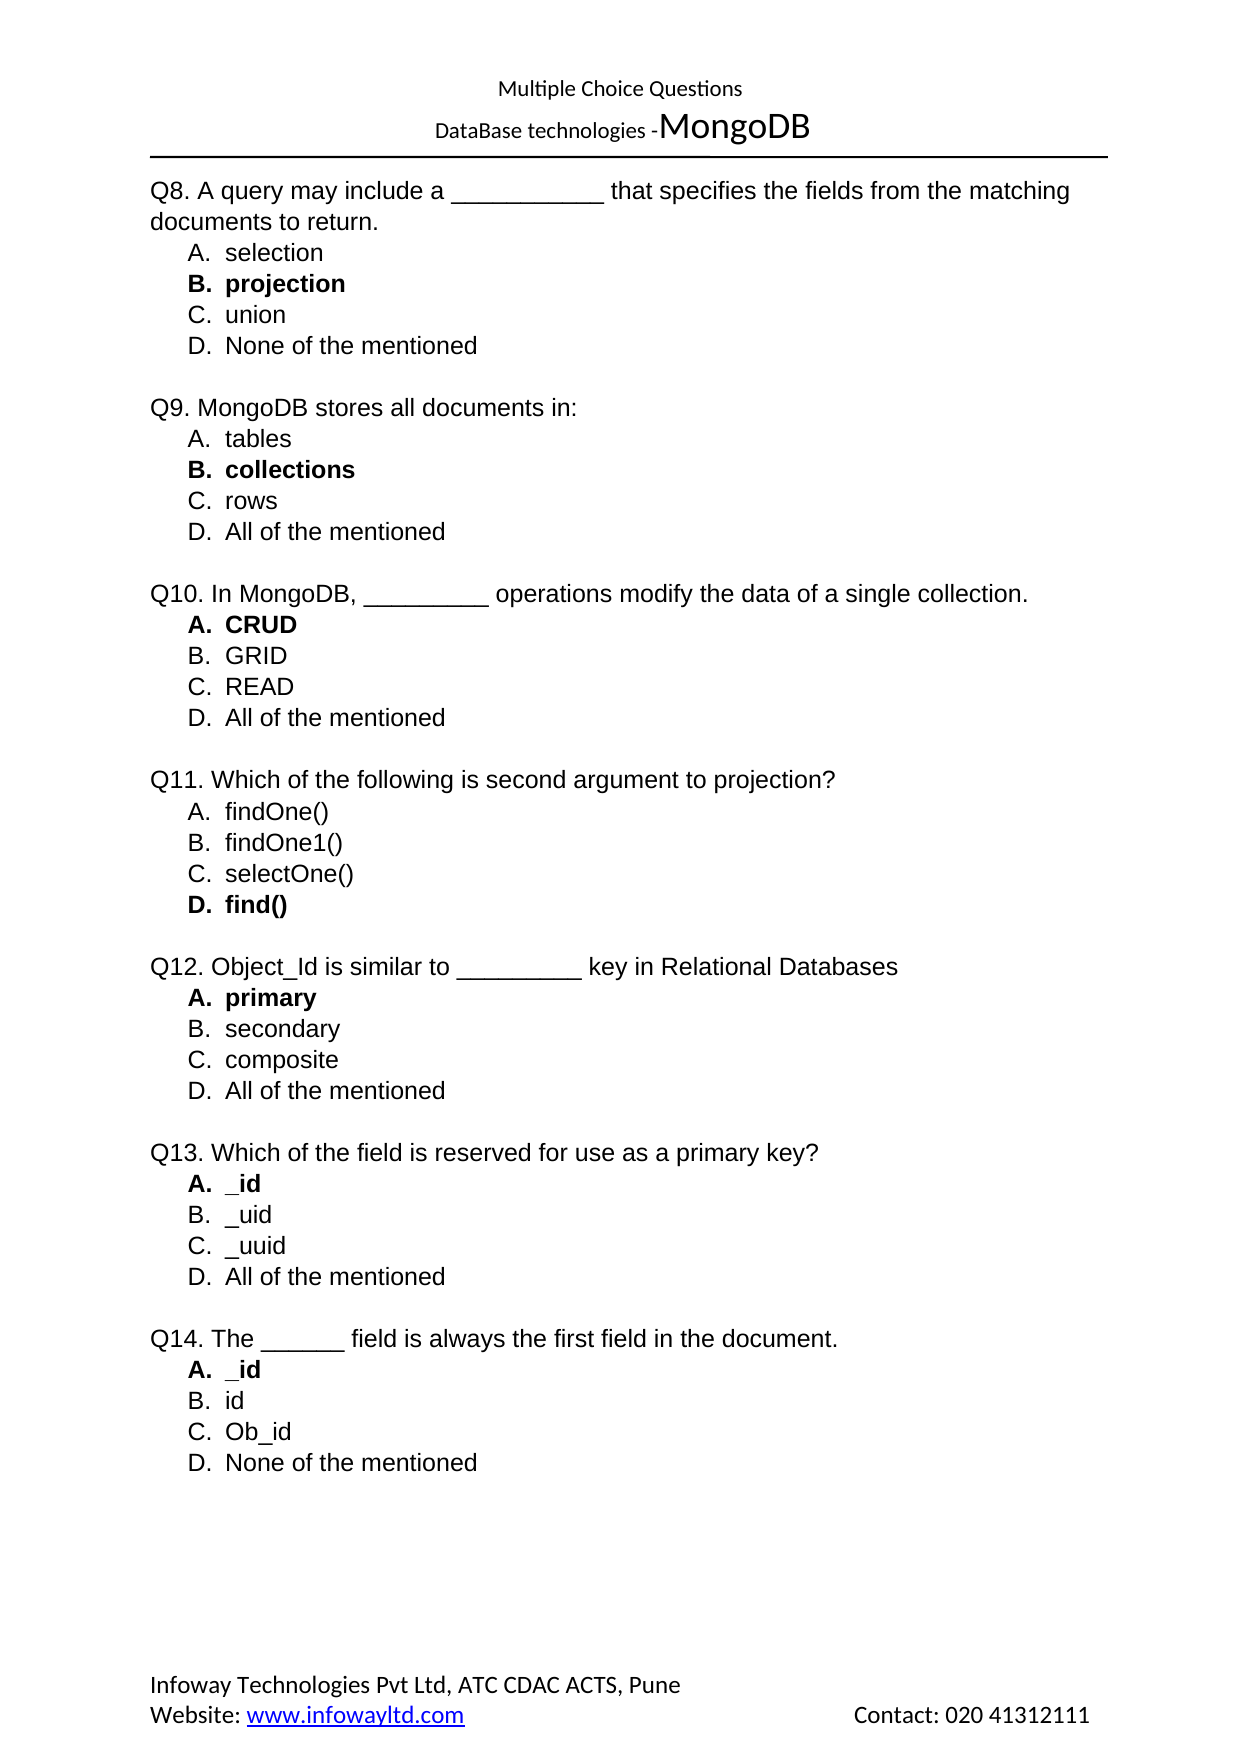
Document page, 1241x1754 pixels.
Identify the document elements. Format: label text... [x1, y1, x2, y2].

list projection [187, 269, 1090, 297]
list CRUD [187, 610, 1090, 639]
list selection [187, 238, 1090, 266]
list All of the mentioned [187, 1076, 1090, 1104]
list composite [187, 1045, 1090, 1073]
text Q10. In MongoDB, _________ operations modify the data of a single collection. [150, 579, 1090, 608]
text Q8. A query may include a ___________ that specifies the fields from the matching documents to return. [150, 176, 1090, 235]
list findOne() [187, 796, 1090, 825]
text Q12. Object_Id is similar to _________ key in Relational Databases [150, 952, 1090, 980]
list rows [187, 486, 1090, 515]
list _uuid [187, 1231, 1090, 1260]
list All of the mentioned [187, 517, 1090, 546]
list collections [187, 455, 1090, 484]
list find() [187, 889, 1090, 918]
list selectOne() [187, 858, 1090, 887]
text Q13. Which of the field is reserved for use as a primary key? [150, 1138, 1090, 1167]
list id [187, 1386, 1090, 1415]
list None of the mentioned [187, 1448, 1090, 1477]
list _id [187, 1355, 1090, 1384]
list GRID [187, 641, 1090, 670]
list READ [187, 672, 1090, 701]
list findOne1() [187, 827, 1090, 856]
list All of the mentioned [187, 1262, 1090, 1291]
list None of the mentioned [187, 331, 1090, 359]
text Q9. MongoDB stores all documents in: [150, 393, 1090, 422]
list tables [187, 424, 1090, 453]
text Q14. The ______ field is always the first field in the document. [150, 1324, 1090, 1353]
list secondary [187, 1014, 1090, 1042]
list union [187, 300, 1090, 328]
list _uid [187, 1200, 1090, 1229]
list primary [187, 983, 1090, 1011]
text Q11. Which of the following is second argument to projection? [150, 765, 1090, 794]
list All of the mentioned [187, 703, 1090, 732]
list Ob_id [187, 1417, 1090, 1446]
list _id [187, 1169, 1090, 1198]
